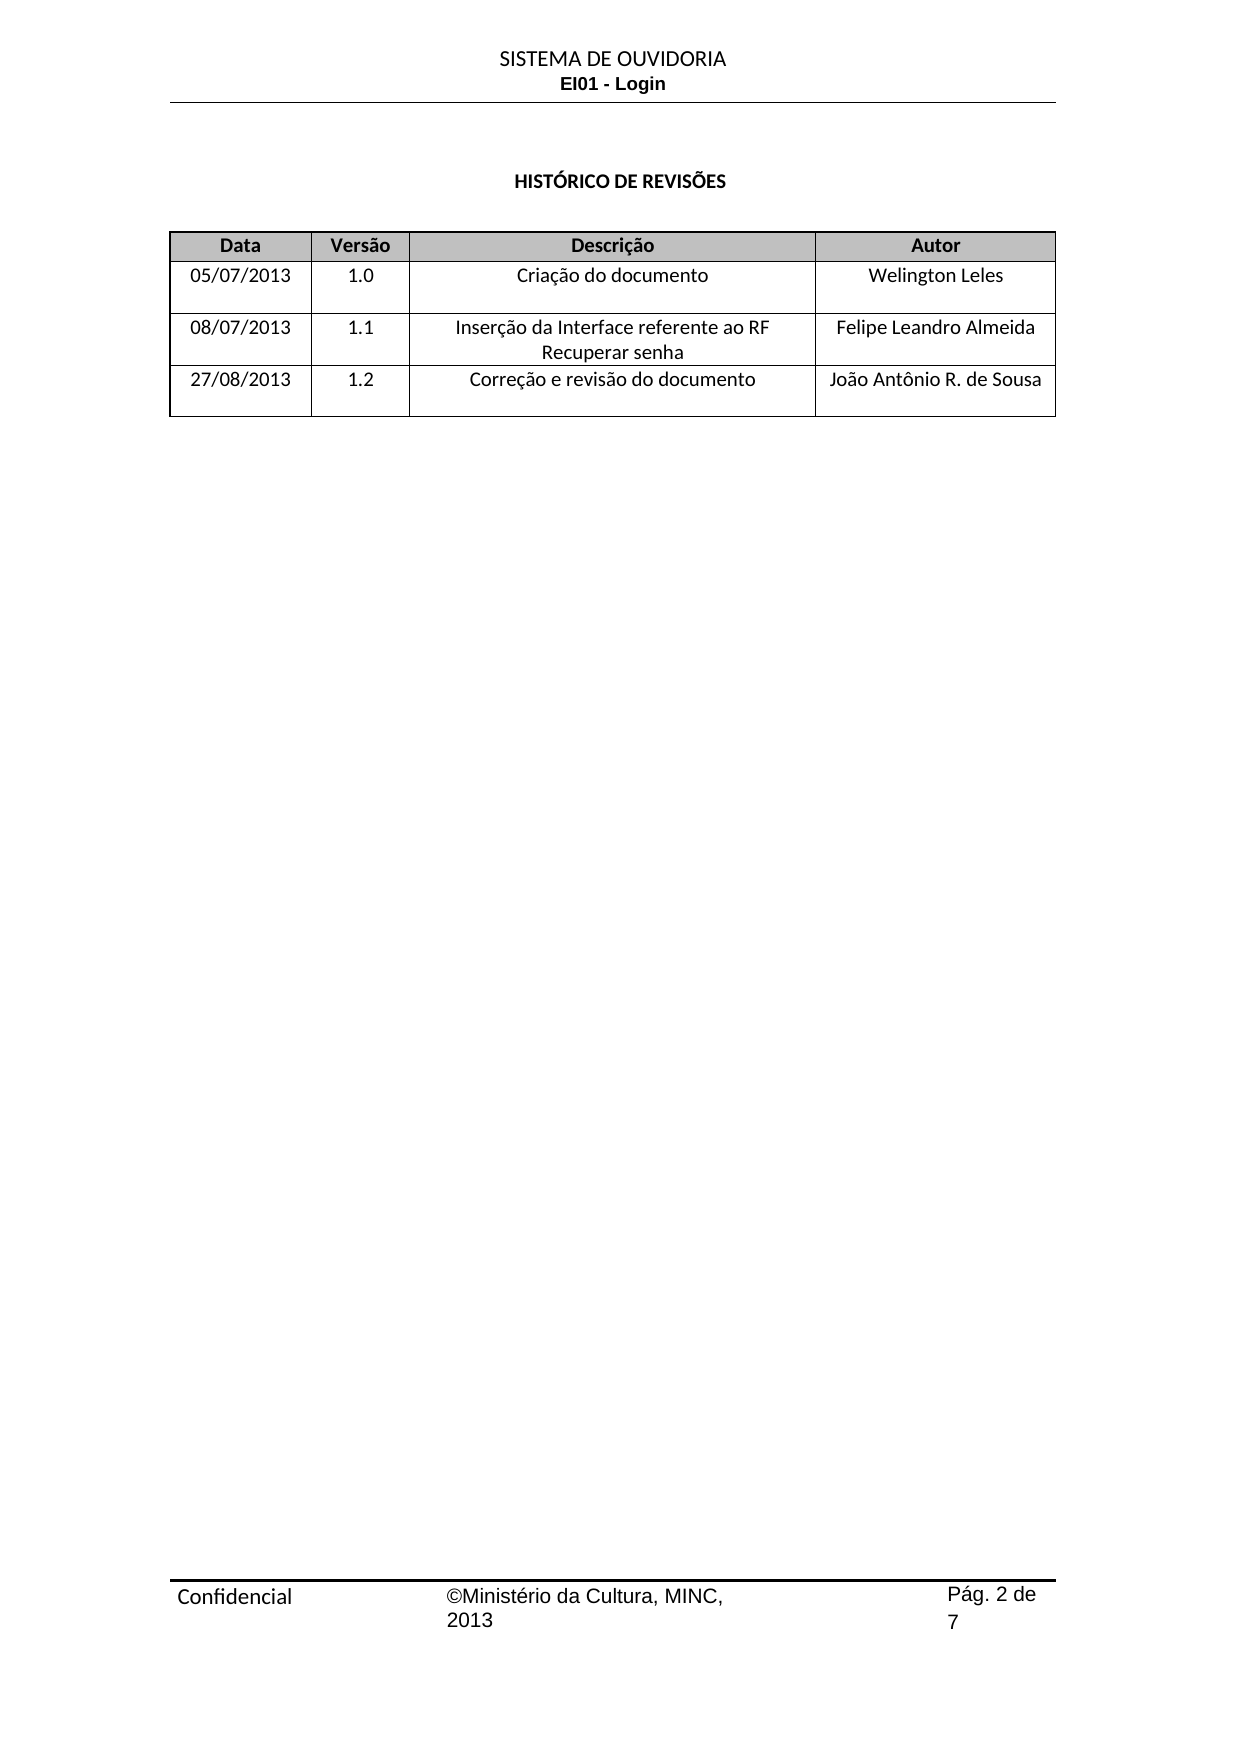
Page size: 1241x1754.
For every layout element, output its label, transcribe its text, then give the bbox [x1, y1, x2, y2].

table_cell Felipe Leandro Almeida [816, 314, 1055, 365]
table_cell João Antônio R. de Sousa [816, 366, 1055, 416]
table_header Data [171, 233, 311, 261]
table_header Descrição [410, 233, 815, 261]
title Histórico de Revisões [177, 168, 1063, 194]
table_cell Inserção da Interface referente ao RF Recuperar senha [410, 314, 815, 365]
table_cell 1.1 [312, 314, 409, 365]
table_header Autor [816, 233, 1055, 261]
table_cell 1.0 [312, 262, 409, 313]
table_cell Correção e revisão do documento [410, 366, 815, 416]
table_cell 1.2 [312, 366, 409, 416]
table_cell 08/07/2013 [171, 314, 311, 365]
table_cell 27/08/2013 [171, 366, 311, 416]
table_cell Criação do documento [410, 262, 815, 313]
table_cell Welington Leles [816, 262, 1055, 313]
table_cell 05/07/2013 [171, 262, 311, 313]
table_header Versão [312, 233, 409, 261]
